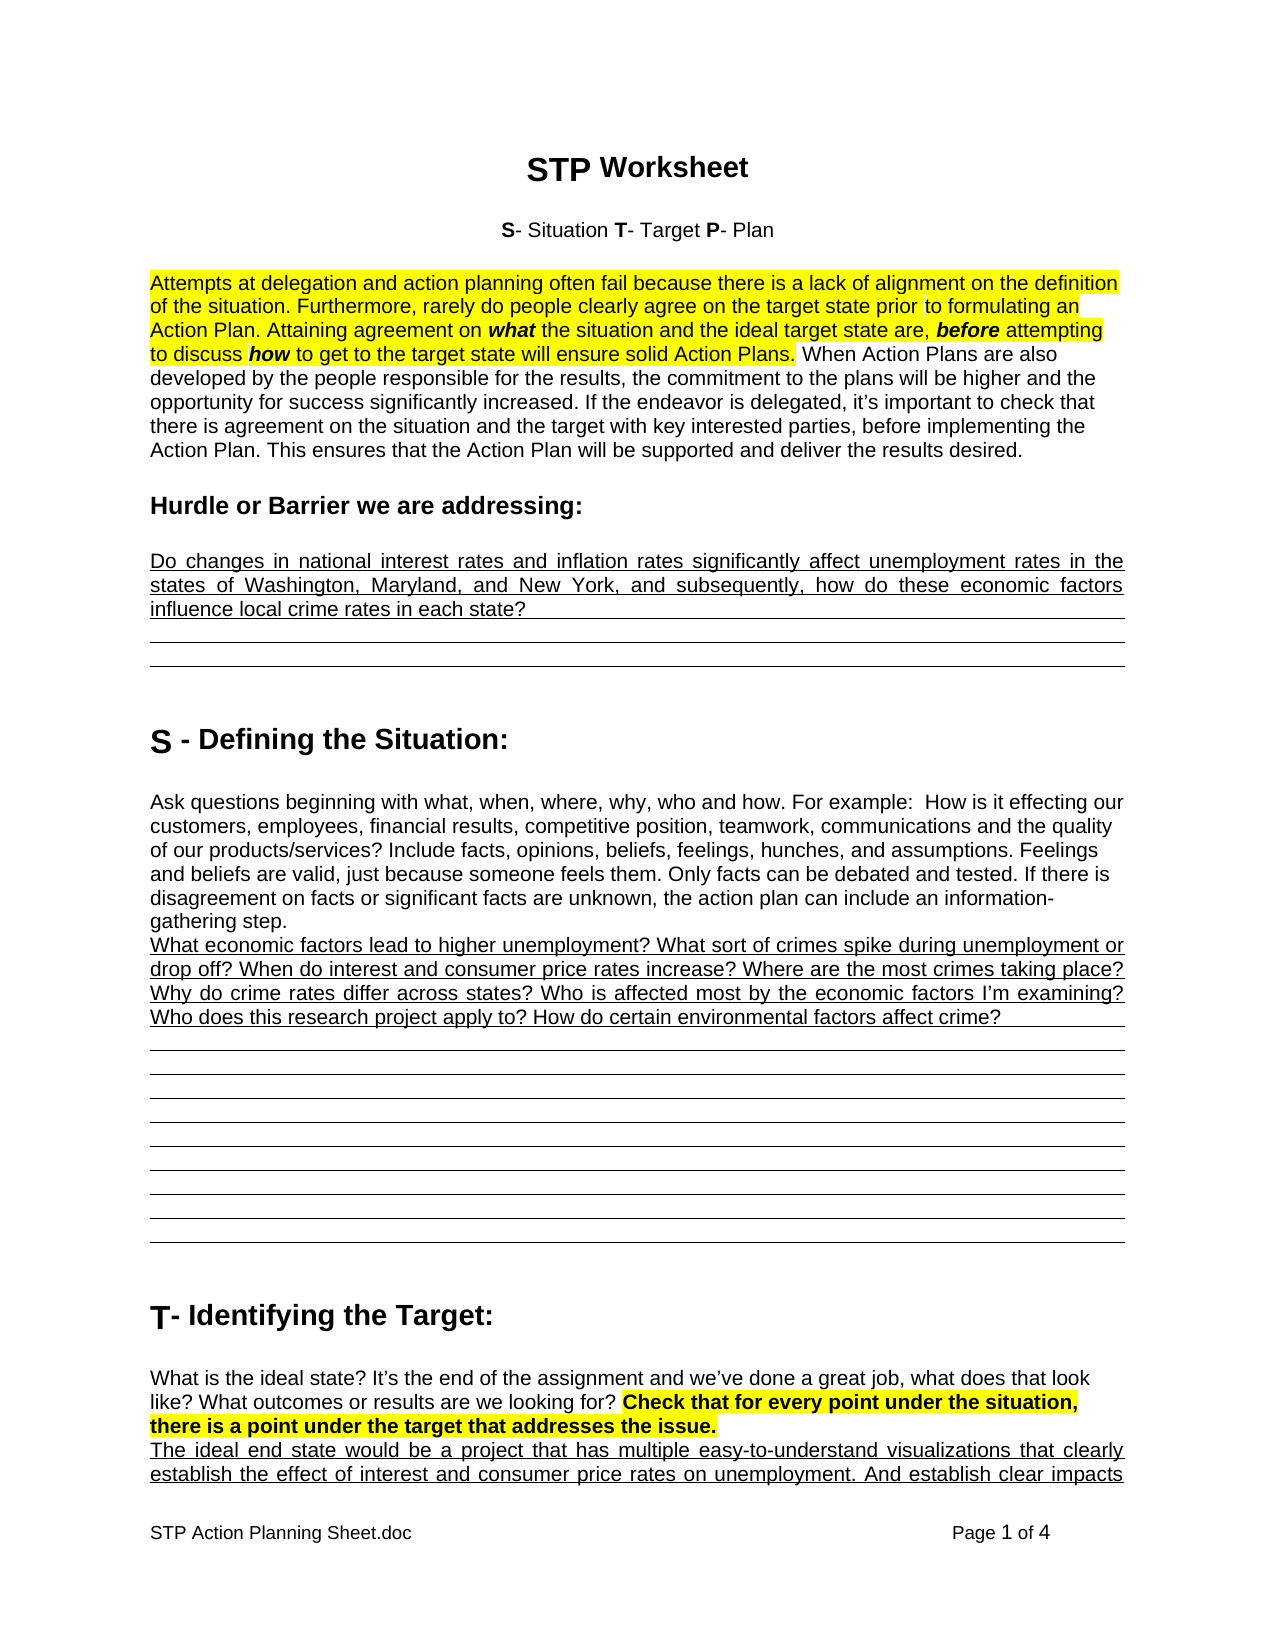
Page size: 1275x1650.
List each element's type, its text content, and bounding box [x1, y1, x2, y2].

text Do changes in national interest rates and inflation rates significantly affect unemployment rates in the states of Washington, Maryland, and New York, and subsequently, how do these economic factors influence local crime rates in each state? [150, 571, 1125, 618]
subtitle Hurdle or Barrier we are addressing: [150, 491, 1125, 520]
text Do changes in national interest rates and inflation rates significantly affect unemployment rates in the states of Washington, Maryland, and New York, and subsequently, how do these economic factors influence local crime rates in each state? [150, 549, 1125, 570]
subtitle T- Identifying the Target: [150, 1298, 1125, 1336]
text S- Situation T- Target P- Plan [150, 218, 1125, 242]
text Attempts at delegation and action planning often fail because there is a lack of alignment on the definition of the situation. Furthermore, rarely do people clearly agree on the target state prior to formulating an Action Plan. Attaining agreement on what the situation and the ideal target state are, before attempting to discuss how to get to the target state will ensure solid Action Plans. When Action Plans are also developed by the people responsible for the results, the commitment to the plans will be higher and the opportunity for success significantly increased. If the endeavor is delegated, it’s important to check that there is agreement on the situation and the target with key interested parties, before implementing the Action Plan. This ensures that the Action Plan will be supported and deliver the results desired. [150, 270, 1125, 462]
subtitle S - Defining the Situation: [150, 722, 1125, 760]
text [150, 1459, 1125, 1485]
text What is the ideal state? It’s the end of the assignment and we’ve done a great job, what does that look like? What outcomes or results are we looking for? Check that for every point under the situation, there is a point under the target that addresses the issue. [150, 1366, 1125, 1437]
text Ask questions beginning with what, when, where, why, who and how. For example: How is it effecting our customers, employees, financial results, competitive position, teamwork, communications and the quality of our products/services? Include facts, opinions, beliefs, feelings, hunches, and assumptions. Feelings and beliefs are valid, just because someone feels them. Only facts can be debated and tested. If there is disagreement on facts or significant facts are unknown, the action plan can include an information-gathering step. [150, 789, 1125, 933]
subtitle STP Worksheet [150, 150, 1125, 188]
